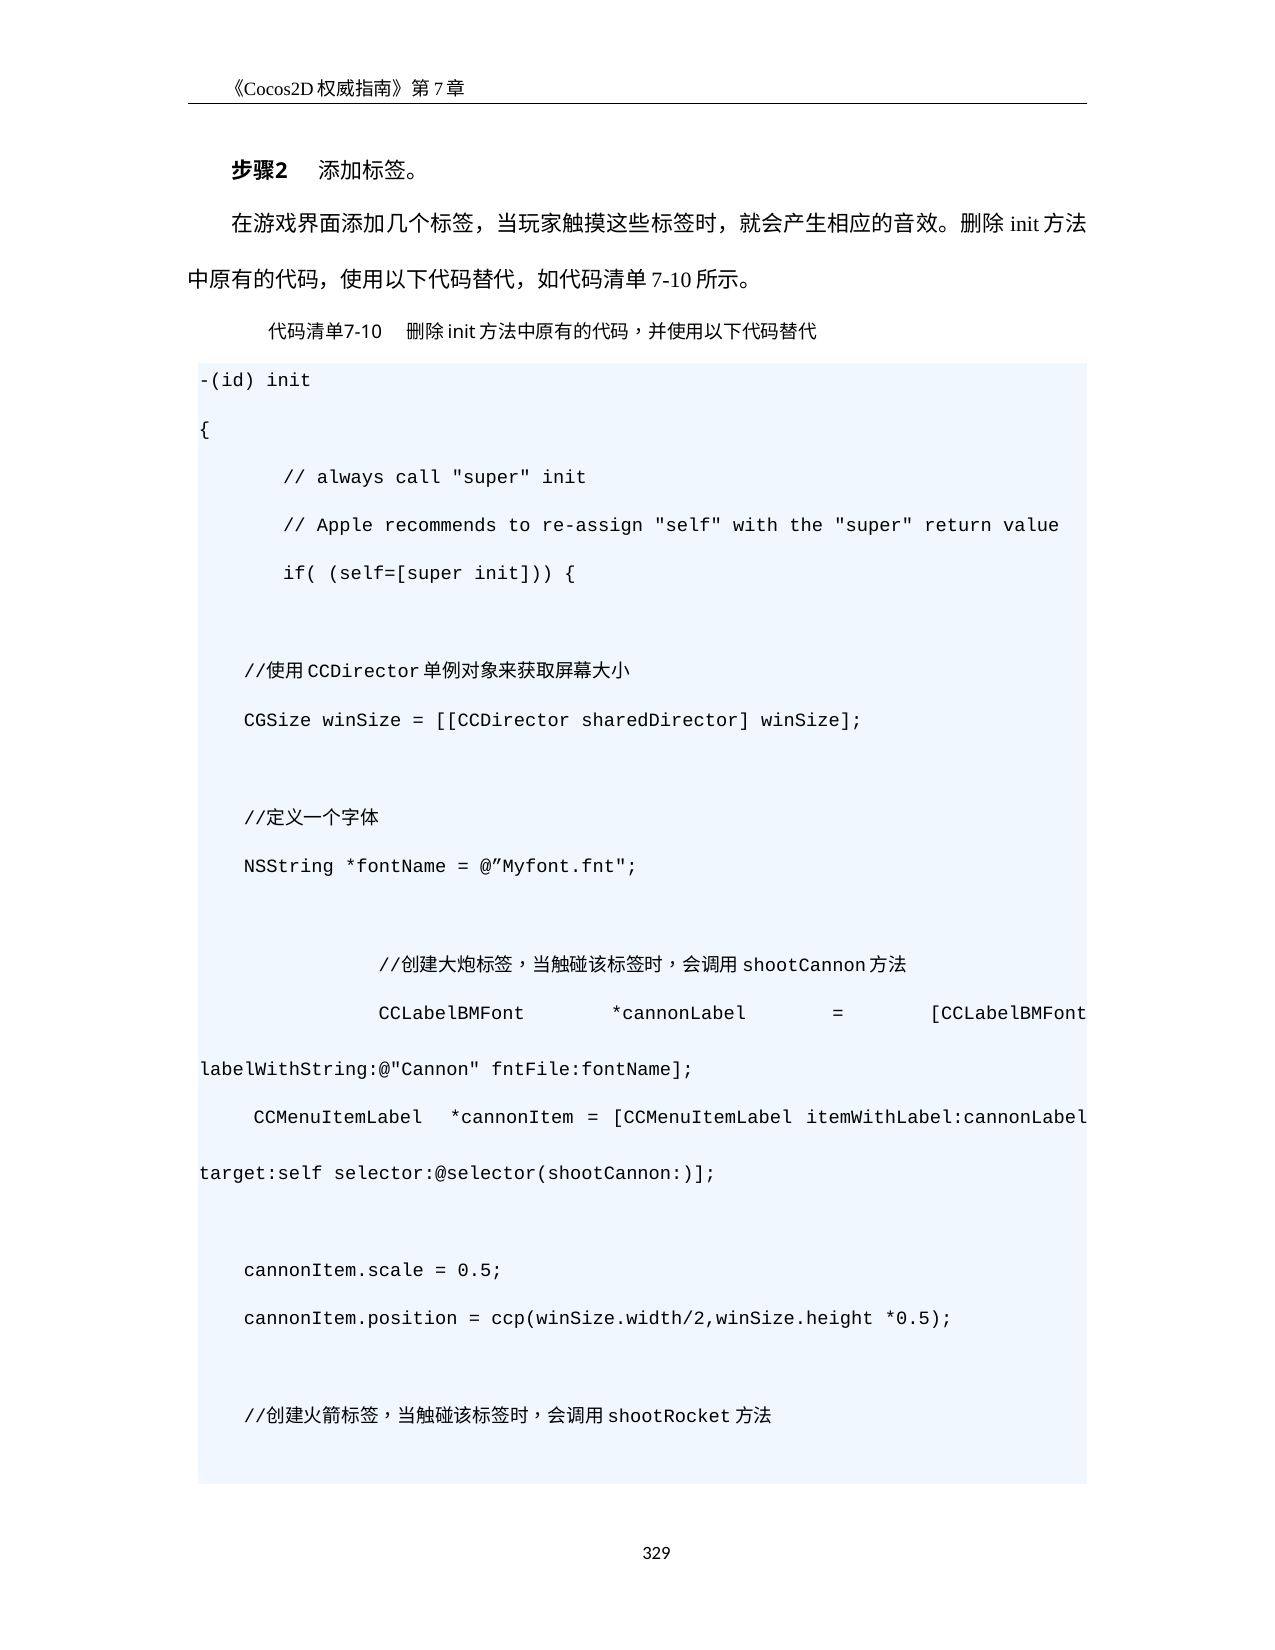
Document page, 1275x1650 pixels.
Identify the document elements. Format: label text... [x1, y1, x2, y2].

list 添加标签。 [231, 150, 1087, 187]
text //创建大炮标签，当触碰该标签时，会调用shootCannon方法 [198, 945, 1087, 982]
text NSString *fontName = @”Myfont.fnt"; [198, 849, 1087, 886]
text // always call "super" init [198, 459, 1087, 497]
text 在游戏界面添加几个标签，当玩家触摸这些标签时，就会产生相应的音效。删除init方法中原有的代码，使用以下代码替代，如代码清单7-10所示。 [187, 203, 1087, 297]
text //使用CCDirector单例对象来获取屏幕大小 [198, 652, 1087, 689]
text if( (self=[super init])) { [198, 556, 1087, 593]
text // Apple recommends to re-assign "self" with the "super" return value [198, 507, 1087, 545]
text CCMenuItemLabel *cannonItem = [CCMenuItemLabel itemWithLabel:cannonLabel target:self selector:@selector(shootCannon:)]; [198, 1100, 1087, 1193]
text //创建火箭标签，当触碰该标签时，会调用shootRocket方法 [198, 1397, 1087, 1434]
text 删除init方法中原有的代码，并使用以下代码替代 [269, 313, 1087, 350]
text CCLabelBMFont *cannonLabel = [CCLabelBMFont labelWithString:@"Cannon" fntFile:fontName]; [198, 995, 1087, 1089]
text //定义一个字体 [198, 798, 1087, 836]
text CGSize winSize = [[CCDirector sharedDirector] winSize]; [198, 702, 1087, 740]
text cannonItem.position = ccp(winSize.width/2,winSize.height *0.5); [198, 1300, 1087, 1338]
text { [198, 411, 1087, 449]
text -(id) init [198, 363, 1087, 401]
text cannonItem.scale = 0.5; [198, 1252, 1087, 1290]
